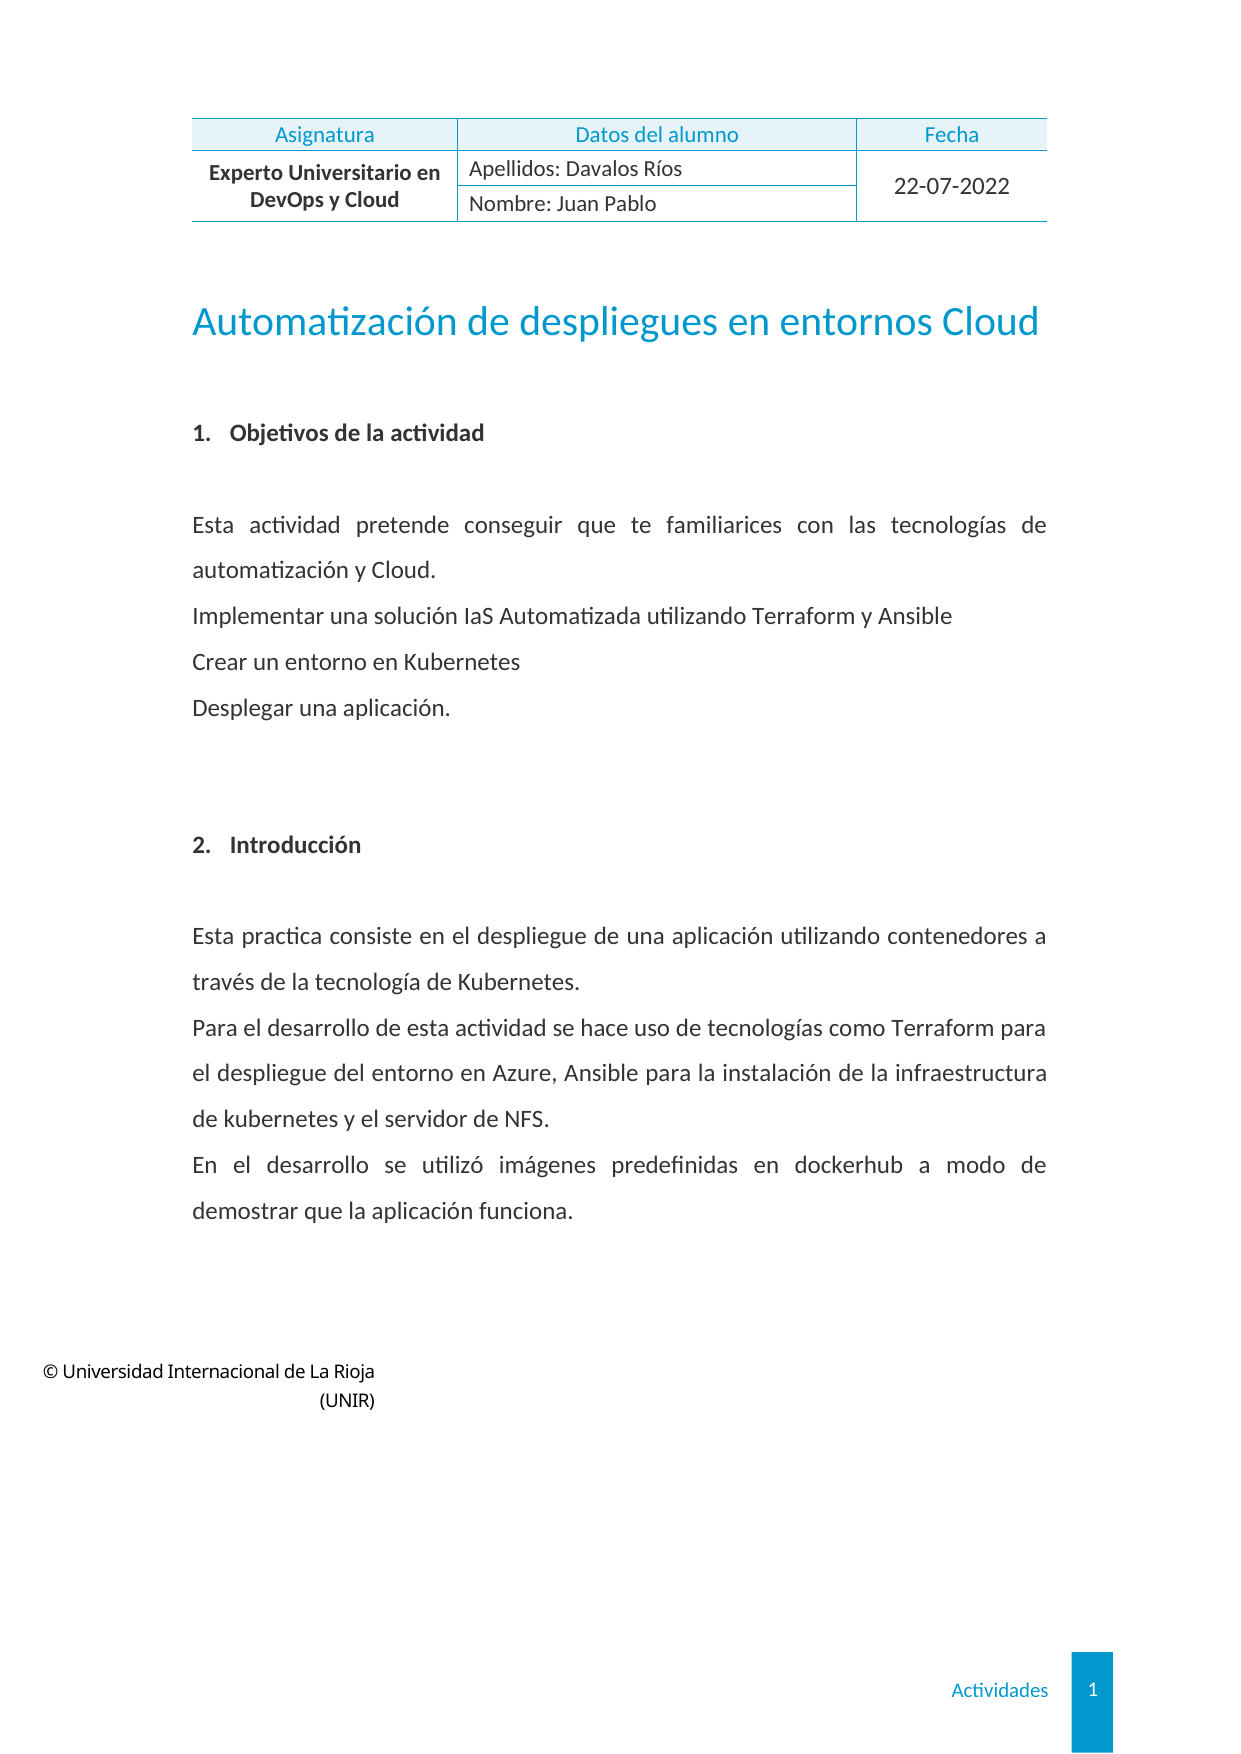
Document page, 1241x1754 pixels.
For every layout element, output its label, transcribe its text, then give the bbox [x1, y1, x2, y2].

text Esta practica consiste en el despliegue de una aplicación utilizando contenedores a través de la tecnología de Kubernetes. [192, 920, 1048, 997]
text Para el desarrollo de esta actividad se hace uso de tecnologías como Terraform para el despliegue del entorno en Azure, Ansible para la instalación de la infraestructura de kubernetes y el servidor de NFS. [192, 1012, 1048, 1134]
text En el desarrollo se utilizó imágenes predefinidas en dockerhub a modo de demostrar que la aplicación funciona. [192, 1149, 1048, 1225]
text Automatización de despliegues en entornos Cloud [192, 295, 1048, 346]
list Introducción [192, 829, 1048, 859]
text Desplegar una aplicación. [192, 692, 1048, 722]
list Objetivos de la actividad [192, 417, 1048, 448]
text Esta actividad pretende conseguir que te familiarices con las tecnologías de automatización y Cloud. [192, 509, 1048, 585]
text Crear un entorno en Kubernetes [192, 646, 1048, 677]
text Implementar una solución IaS Automatizada utilizando Terraform y Ansible [192, 600, 1048, 631]
